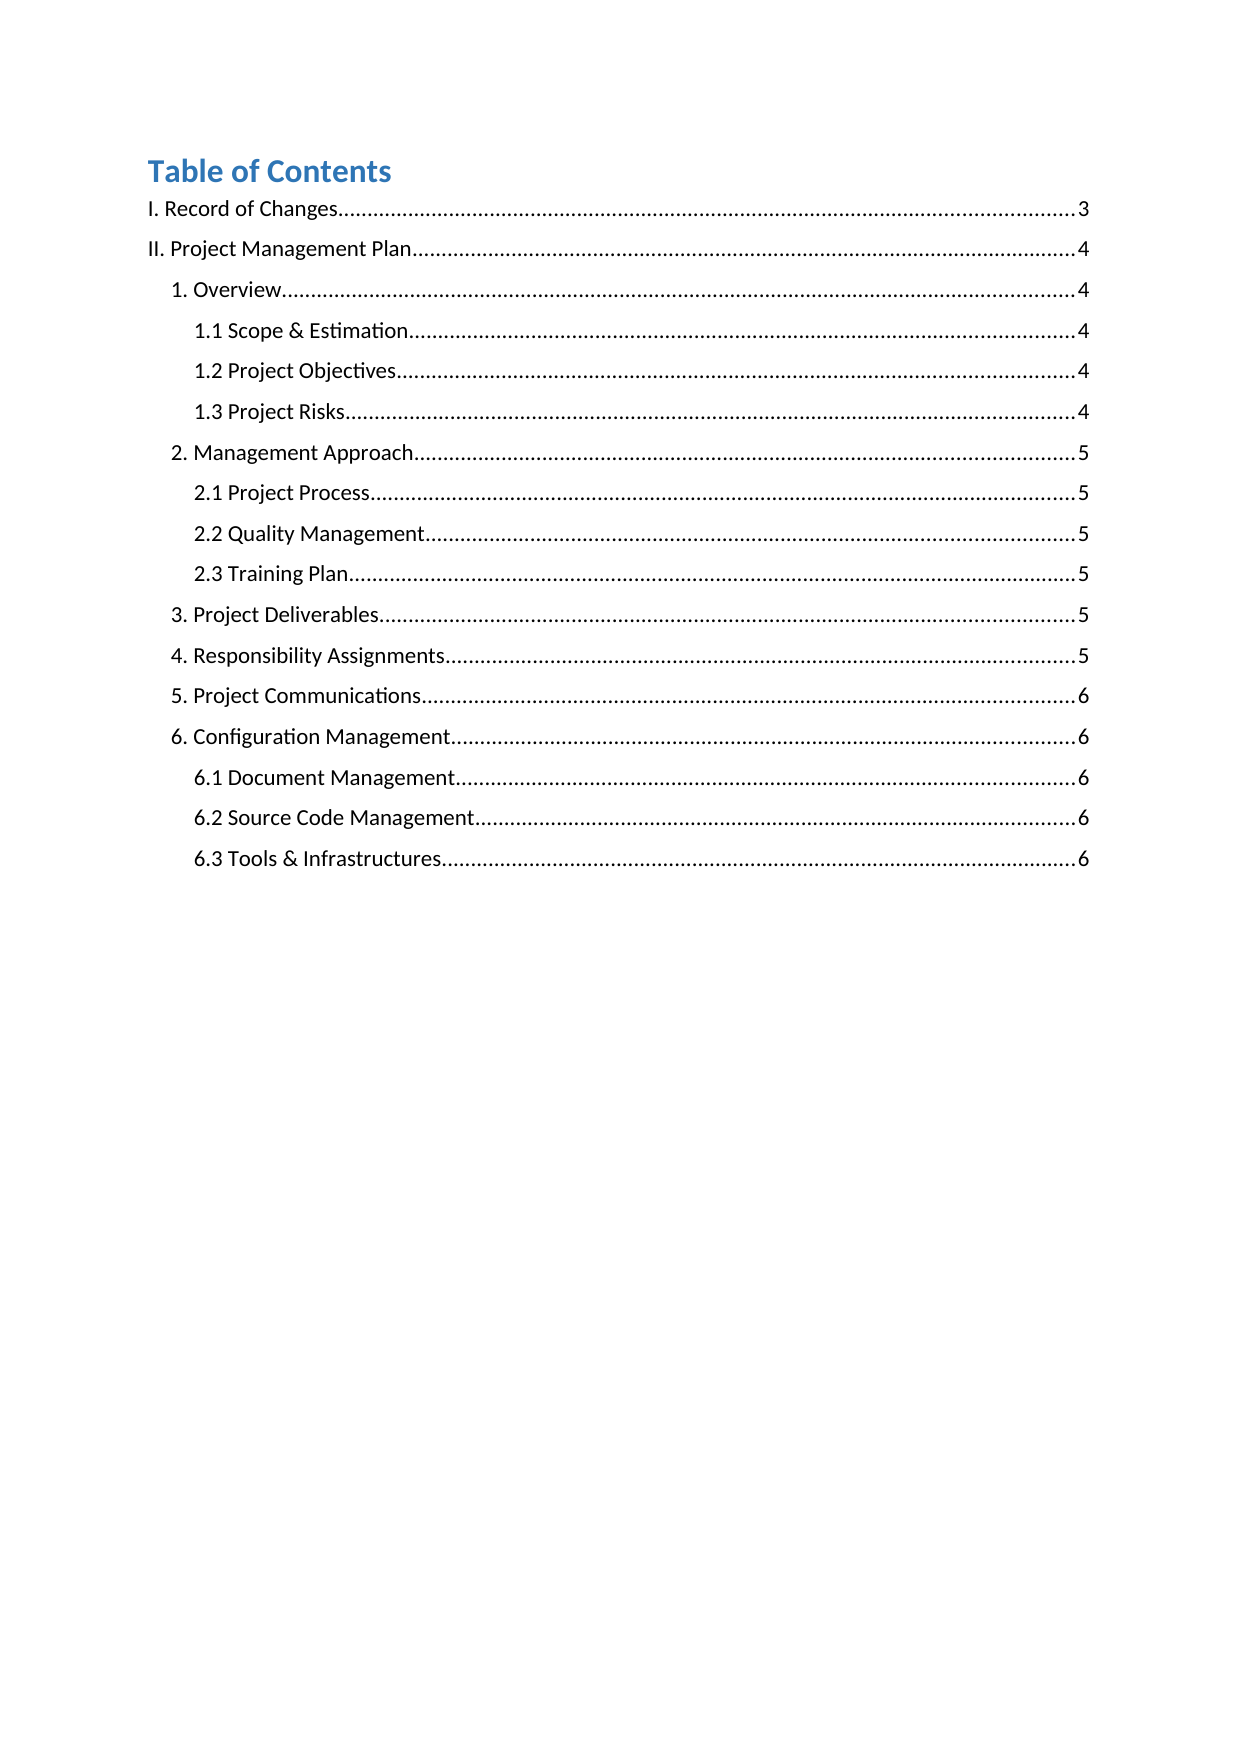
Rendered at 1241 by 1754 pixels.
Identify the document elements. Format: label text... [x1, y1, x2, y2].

text Table of Contents [148, 150, 1093, 191]
